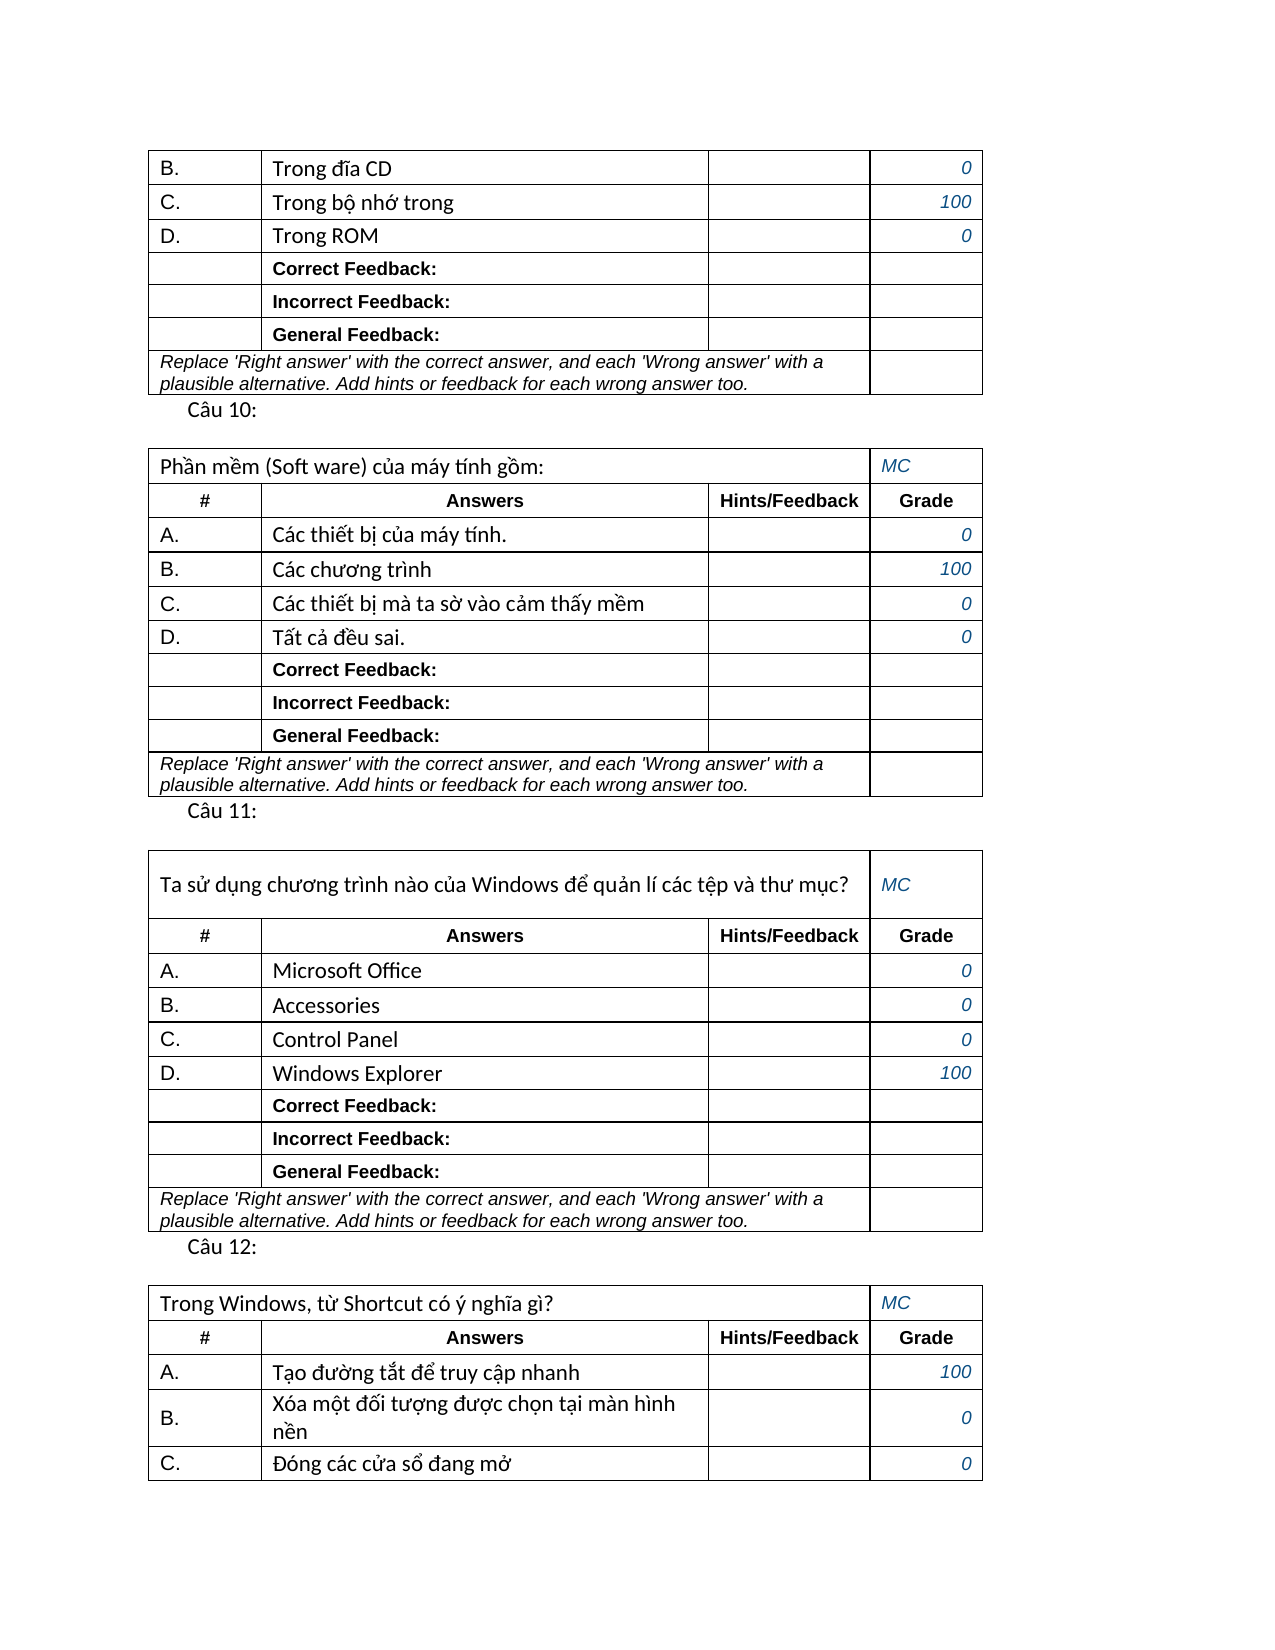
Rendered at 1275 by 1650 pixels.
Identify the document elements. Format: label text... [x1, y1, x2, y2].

table_cell 100 [871, 553, 982, 586]
table_header Phần mềm (Soft ware) của máy tính gồm: [149, 449, 869, 483]
table_cell Trong ROM [262, 220, 708, 252]
table_cell Trong đĩa CD [262, 151, 708, 184]
table_cell C. [149, 185, 261, 219]
table_cell D. [149, 1057, 261, 1089]
table_cell Answers [262, 484, 708, 517]
table_cell [871, 720, 982, 751]
table_cell [871, 351, 982, 394]
table_header MC [871, 449, 982, 483]
table_cell 100 [871, 1057, 982, 1089]
table_header Trong Windows, từ Shortcut có ý nghĩa gì? [149, 1286, 869, 1320]
table_cell [709, 220, 869, 252]
table_cell [709, 1023, 869, 1056]
table_cell Correct Feedback: [262, 654, 708, 686]
table_cell Answers [262, 919, 708, 953]
table_cell B. [149, 553, 261, 586]
table_cell Trong bộ nhớ trong [262, 185, 708, 219]
table_cell [149, 1090, 261, 1121]
table_cell Tất cả đều sai. [262, 621, 708, 653]
table_cell [709, 1355, 869, 1388]
table_cell Answers [262, 1321, 708, 1354]
table_cell [149, 285, 261, 317]
table_cell Xóa một đối tượng được chọn tại màn hình nền [262, 1390, 708, 1446]
table_cell [149, 1123, 261, 1154]
table_cell Hints/Feedback [709, 484, 869, 517]
table_cell 0 [871, 220, 982, 252]
table_cell B. [149, 1390, 261, 1446]
table_cell # [149, 1321, 261, 1354]
table_cell D. [149, 621, 261, 653]
table_cell [709, 285, 869, 317]
table_cell Grade [871, 1321, 982, 1354]
table_cell [149, 687, 261, 718]
table_cell [871, 1090, 982, 1121]
table_cell Correct Feedback: [262, 253, 708, 284]
table_cell [709, 1155, 869, 1187]
table_cell 0 [871, 621, 982, 653]
table_cell Tạo đường tắt để truy cập nhanh [262, 1355, 708, 1388]
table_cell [149, 351, 869, 394]
table_cell Microsoft Office [262, 954, 708, 987]
table_cell Incorrect Feedback: [262, 285, 708, 317]
table_cell Hints/Feedback [709, 919, 869, 953]
table_cell C. [149, 587, 261, 620]
table_cell [709, 185, 869, 219]
table_cell [149, 1155, 261, 1187]
table_cell A. [149, 1355, 261, 1388]
table_cell [709, 1090, 869, 1121]
table_cell 0 [871, 518, 982, 551]
table_cell Control Panel [262, 1023, 708, 1056]
table_cell [709, 654, 869, 686]
table_cell [871, 753, 982, 796]
table_cell Các thiết bị của máy tính. [262, 518, 708, 551]
table_cell [709, 253, 869, 284]
table_cell [871, 285, 982, 317]
table_cell [709, 687, 869, 718]
table_cell B. [149, 151, 261, 184]
table_cell General Feedback: [262, 1155, 708, 1187]
table_cell General Feedback: [262, 318, 708, 350]
table_cell [709, 1390, 869, 1446]
table_cell [149, 253, 261, 284]
table_cell Incorrect Feedback: [262, 1123, 708, 1154]
table_cell 0 [871, 151, 982, 184]
table_cell C. [149, 1447, 261, 1480]
table_cell [709, 518, 869, 551]
table_cell Các chương trình [262, 553, 708, 586]
table_cell A. [149, 518, 261, 551]
table_cell 0 [871, 954, 982, 987]
table_cell B. [149, 988, 261, 1021]
table_cell [709, 621, 869, 653]
table_cell [709, 1057, 869, 1089]
table_header MC [871, 1286, 982, 1320]
table_cell 0 [871, 1390, 982, 1446]
table_cell [871, 654, 982, 686]
table_cell D. [149, 220, 261, 252]
table_cell [871, 1188, 982, 1231]
table_cell Accessories [262, 988, 708, 1021]
table_cell A. [149, 954, 261, 987]
table_header Ta sử dụng chương trình nào của Windows để quản lí các tệp và thư mục? [149, 851, 869, 918]
table_cell [709, 1123, 869, 1154]
table_cell Grade [871, 919, 982, 953]
table_cell 0 [871, 587, 982, 620]
table_cell [709, 988, 869, 1021]
table_cell # [149, 919, 261, 953]
table_cell Windows Explorer [262, 1057, 708, 1089]
table_cell 0 [871, 1023, 982, 1056]
table_cell 100 [871, 1355, 982, 1388]
table_cell Các thiết bị mà ta sờ vào cảm thấy mềm [262, 587, 708, 620]
table_cell # [149, 484, 261, 517]
table_cell [871, 1123, 982, 1154]
table_cell [871, 687, 982, 718]
table_cell [871, 318, 982, 350]
table_cell 0 [871, 988, 982, 1021]
table_cell 0 [871, 1447, 982, 1480]
table_cell [709, 553, 869, 586]
table_cell Incorrect Feedback: [262, 687, 708, 718]
table_cell [709, 587, 869, 620]
table_cell 100 [871, 185, 982, 219]
table_cell [709, 720, 869, 751]
table_cell Grade [871, 484, 982, 517]
table_cell C. [149, 1023, 261, 1056]
table_header MC [871, 851, 982, 918]
table_cell [871, 253, 982, 284]
table_cell Correct Feedback: [262, 1090, 708, 1121]
table_cell [709, 151, 869, 184]
table_cell Đóng các cửa sổ đang mở [262, 1447, 708, 1480]
table_cell [871, 1155, 982, 1187]
table_cell [149, 720, 261, 751]
table_cell General Feedback: [262, 720, 708, 751]
table_cell [149, 654, 261, 686]
table_cell [709, 318, 869, 350]
table_cell [709, 954, 869, 987]
table_cell [149, 318, 261, 350]
table_cell [709, 1447, 869, 1480]
table_cell Hints/Feedback [709, 1321, 869, 1354]
